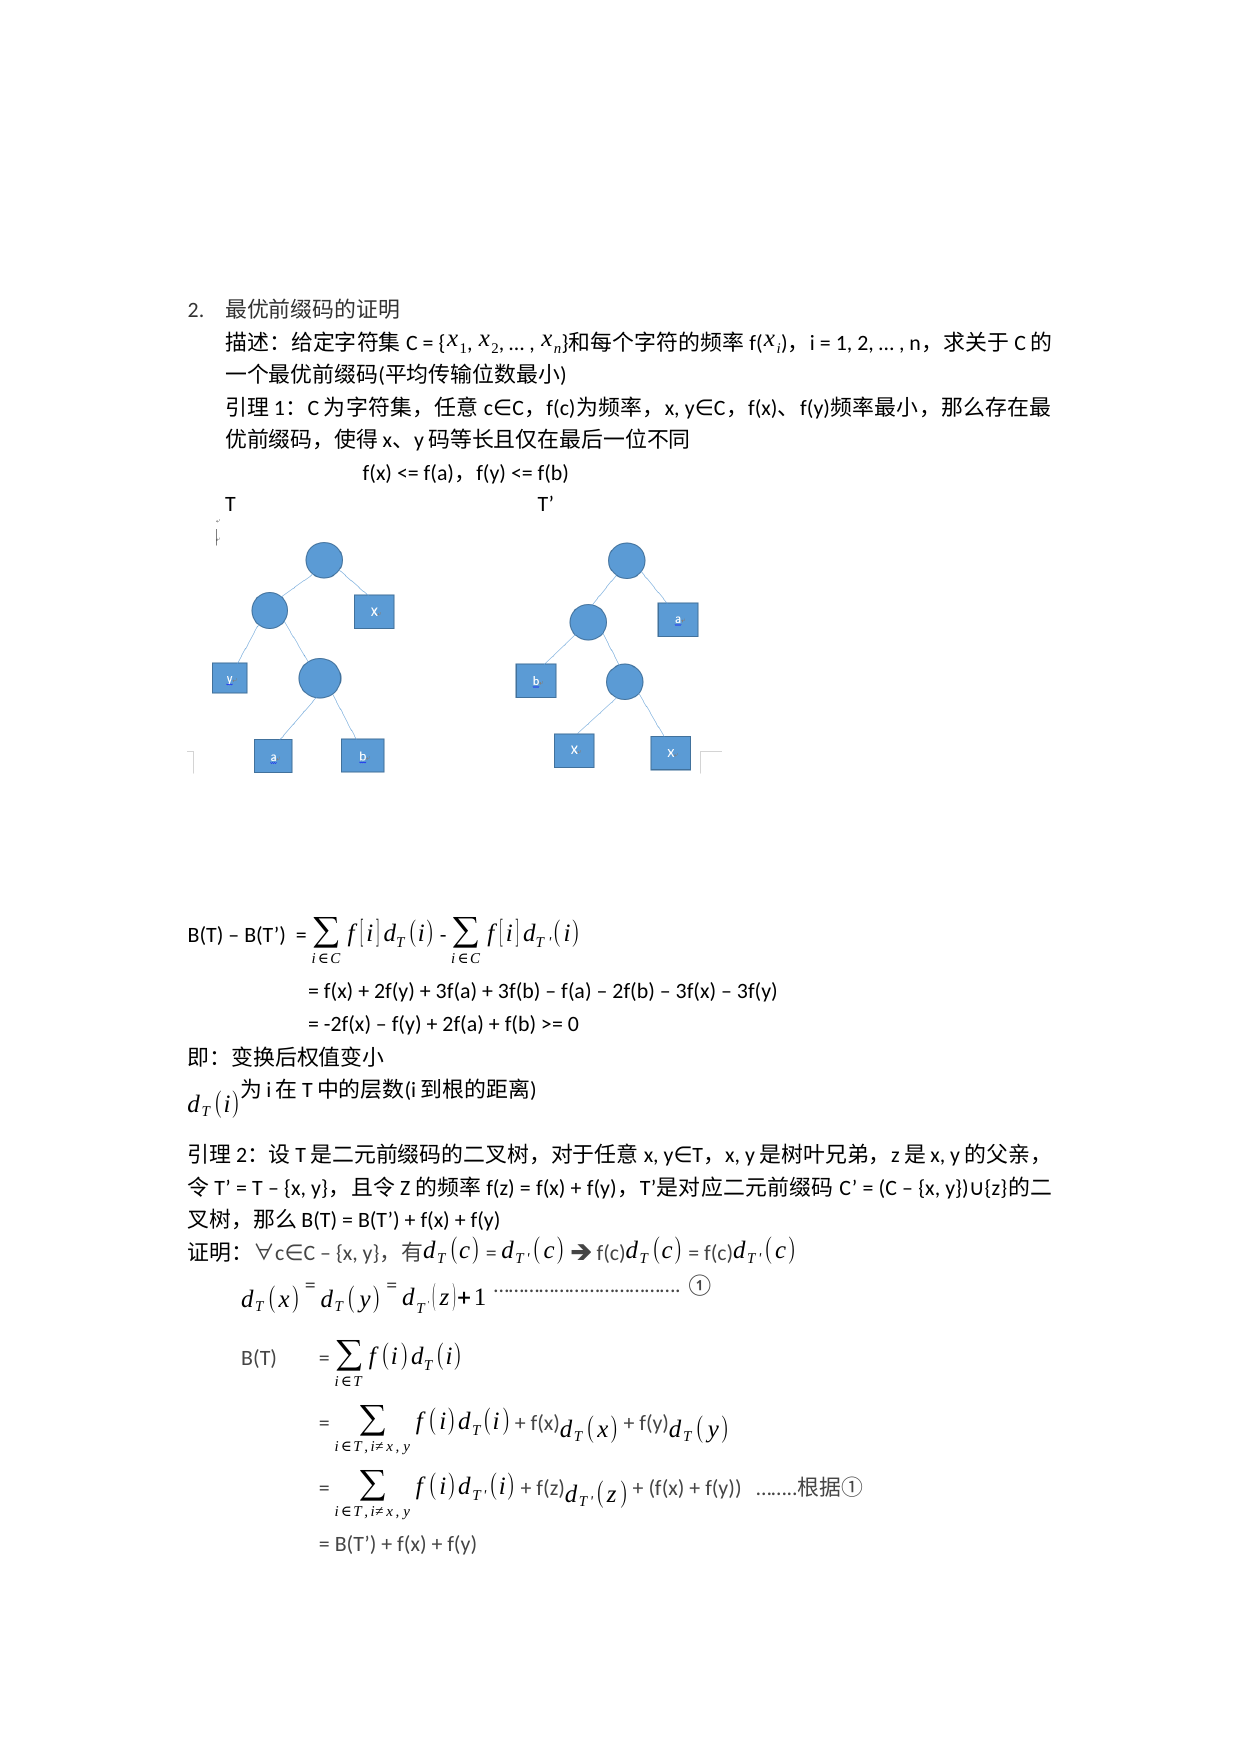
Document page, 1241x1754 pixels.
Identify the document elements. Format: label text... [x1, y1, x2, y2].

list f(x) <= f(a)，f(y) <= f(b) [225, 454, 1053, 487]
list 描述：给定字符集C = {, , … , }和每个字符的频率f()，i = 1, 2, … , n，求关于C的一个最优前缀码(平均传输位数最小) [225, 324, 1053, 389]
list 引理1：C为字符集，任意c∈C，f(c)为频率，x, y∈C，f(x)、f(y)频率最小，那么存在最优前缀码，使得x、y码等长且仅在最后一位不同 [225, 389, 1053, 454]
list 最优前缀码的证明 [187, 292, 1053, 324]
picture [187, 519, 729, 792]
text 即：变换后权值变小 [187, 1039, 1053, 1072]
text = B(T’) + f(x) + f(y) [187, 1527, 1053, 1559]
text 引理2：设T是二元前缀码的二叉树，对于任意x, y∈T，x, y是树叶兄弟，z是x, y的父亲，令T’ = T – {x, y}，且令Z的频率f(z) = f(x) + f(y)，T’是对应二元前缀码C’ = (C – {x, y})∪{z}的二叉树，那么B(T) = B(T’) + f(x) + f(y) [187, 1137, 1053, 1234]
text 证明：∀c∈C – {x, y}，有 = f(c) = f(c) [187, 1234, 1053, 1267]
text = = ………………………………. ① [187, 1267, 1053, 1332]
text = f(x) + 2f(y) + 3f(a) + 3f(b) – f(a) – 2f(b) – 3f(x) – 3f(y) [275, 974, 1053, 1007]
text = -2f(x) – f(y) + 2f(a) + f(b) >= 0 [275, 1007, 1053, 1039]
text = + f(z) + (f(x) + f(y)) ……..根据① [187, 1462, 1053, 1527]
text B(T) – B(T’) = - [187, 909, 1053, 974]
text B(T) = [187, 1332, 1053, 1397]
list T T’ [225, 487, 1053, 519]
text 为i在T中的层数(i到根的距离) [187, 1072, 1053, 1137]
text = + f(x) + f(y) [187, 1397, 1053, 1462]
